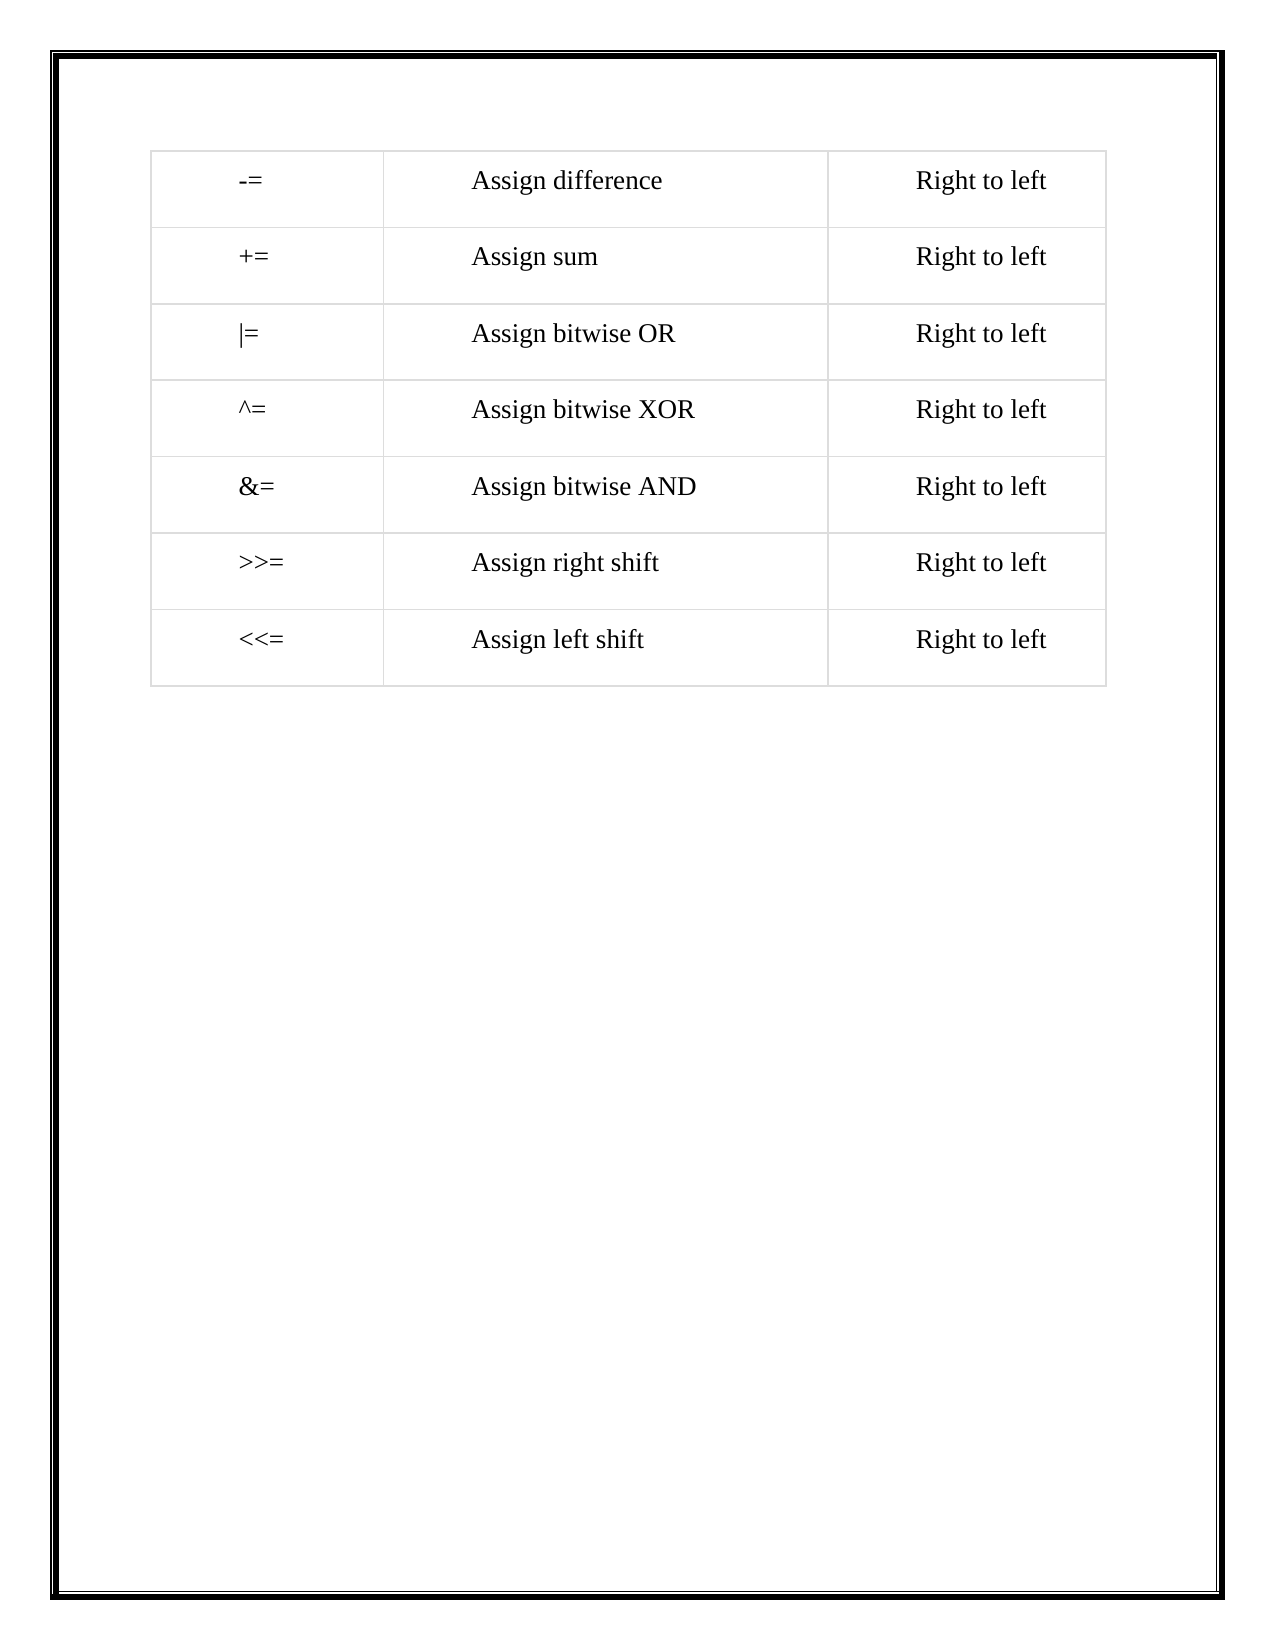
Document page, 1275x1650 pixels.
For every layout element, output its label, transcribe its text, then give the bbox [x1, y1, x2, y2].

table_cell >>= [152, 534, 383, 609]
table_cell Right to left [829, 305, 1105, 379]
table_cell Assign right shift [384, 534, 827, 609]
table_cell Right to left [829, 152, 1105, 226]
table_cell -= [152, 152, 383, 226]
table_cell Assign bitwise OR [384, 305, 827, 379]
table_cell Assign bitwise AND [384, 457, 827, 532]
table_cell Right to left [829, 610, 1105, 685]
table_cell Assign bitwise XOR [384, 381, 827, 456]
table_cell |= [152, 305, 383, 379]
table_cell ^= [152, 381, 383, 456]
table_cell Right to left [829, 457, 1105, 532]
table_cell &= [152, 457, 383, 532]
table_cell Assign sum [384, 228, 827, 303]
table_cell Right to left [829, 228, 1105, 303]
table_cell Right to left [829, 534, 1105, 609]
table_cell <<= [152, 610, 383, 685]
table_cell Assign left shift [384, 610, 827, 685]
table_cell += [152, 228, 383, 303]
table_cell Assign difference [384, 152, 827, 226]
table_cell Right to left [829, 381, 1105, 456]
